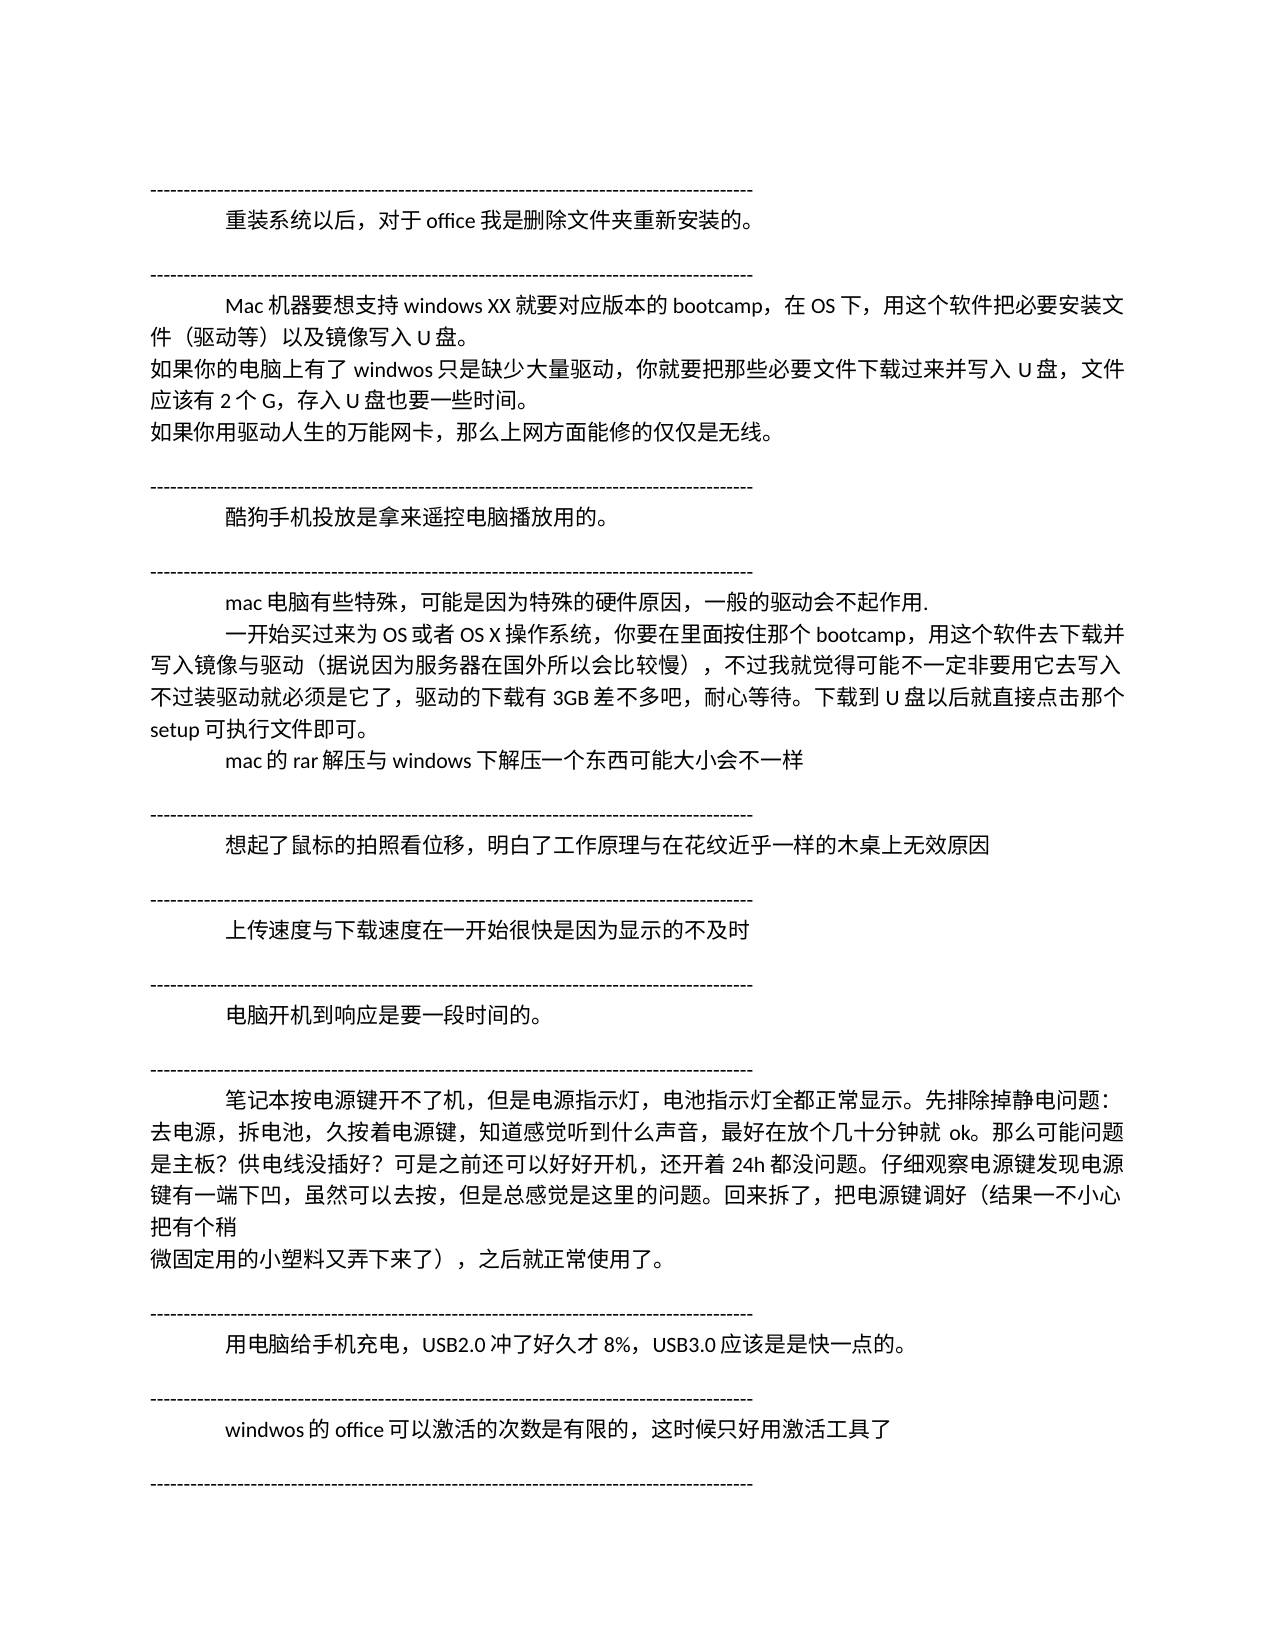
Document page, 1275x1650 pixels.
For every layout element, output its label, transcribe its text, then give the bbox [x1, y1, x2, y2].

text 如果你用驱动人生的万能网卡，那么上网方面能修的仅仅是无线。 [150, 415, 1125, 447]
text ------------------------------------------------------------------------------------------ [150, 802, 1125, 828]
text ------------------------------------------------------------------------------------------ [150, 1057, 1125, 1083]
text 酷狗手机投放是拿来遥控电脑播放用的。 [150, 500, 1125, 532]
text ------------------------------------------------------------------------------------------ [150, 1470, 1125, 1497]
text ------------------------------------------------------------------------------------------ [150, 558, 1125, 585]
text ------------------------------------------------------------------------------------------ [150, 1300, 1125, 1327]
text ------------------------------------------------------------------------------------------ [150, 1385, 1125, 1412]
text 一开始买过来为OS或者OS X操作系统，你要在里面按住那个bootcamp，用这个软件去下载并写入镜像与驱动（据说因为服务器在国外所以会比较慢），不过我就觉得可能不一定非要用它去写入，不过装驱动就必须是它了，驱动的下载有3GB差不多吧，耐心等待。下载到U盘以后就直接点击那个setup可执行文件即可。 [150, 617, 1125, 743]
text ------------------------------------------------------------------------------------------ [150, 887, 1125, 913]
text 重装系统以后，对于office我是删除文件夹重新安装的。 [150, 203, 1125, 235]
text ------------------------------------------------------------------------------------------ [150, 177, 1125, 203]
text 上传速度与下载速度在一开始很快是因为显示的不及时 [150, 913, 1125, 945]
text ------------------------------------------------------------------------------------------ [150, 473, 1125, 500]
text 如果你的电脑上有了windwos只是缺少大量驱动，你就要把那些必要文件下载过来并写入U盘，文件应该有2个G，存入U盘也要一些时间。 [150, 352, 1125, 415]
text ------------------------------------------------------------------------------------------ [150, 262, 1125, 288]
text 想起了鼠标的拍照看位移，明白了工作原理与在花纹近乎一样的木桌上无效原因 [150, 828, 1125, 860]
text mac电脑有些特殊，可能是因为特殊的硬件原因，一般的驱动会不起作用. [150, 585, 1125, 617]
text windwos的office可以激活的次数是有限的，这时候只好用激活工具了 [150, 1412, 1125, 1443]
text Mac机器要想支持windows XX就要对应版本的bootcamp，在OS下，用这个软件把必要安装文件（驱动等）以及镜像写入U盘。 [150, 288, 1125, 352]
text 电脑开机到响应是要一段时间的。 [150, 998, 1125, 1030]
text 用电脑给手机充电，USB2.0冲了好久才8%，USB3.0应该是是快一点的。 [150, 1327, 1125, 1358]
text ------------------------------------------------------------------------------------------ [150, 972, 1125, 998]
text 微固定用的小塑料又弄下来了），之后就正常使用了。 [150, 1242, 1125, 1273]
text mac的rar解压与windows下解压一个东西可能大小会不一样 [150, 743, 1125, 775]
